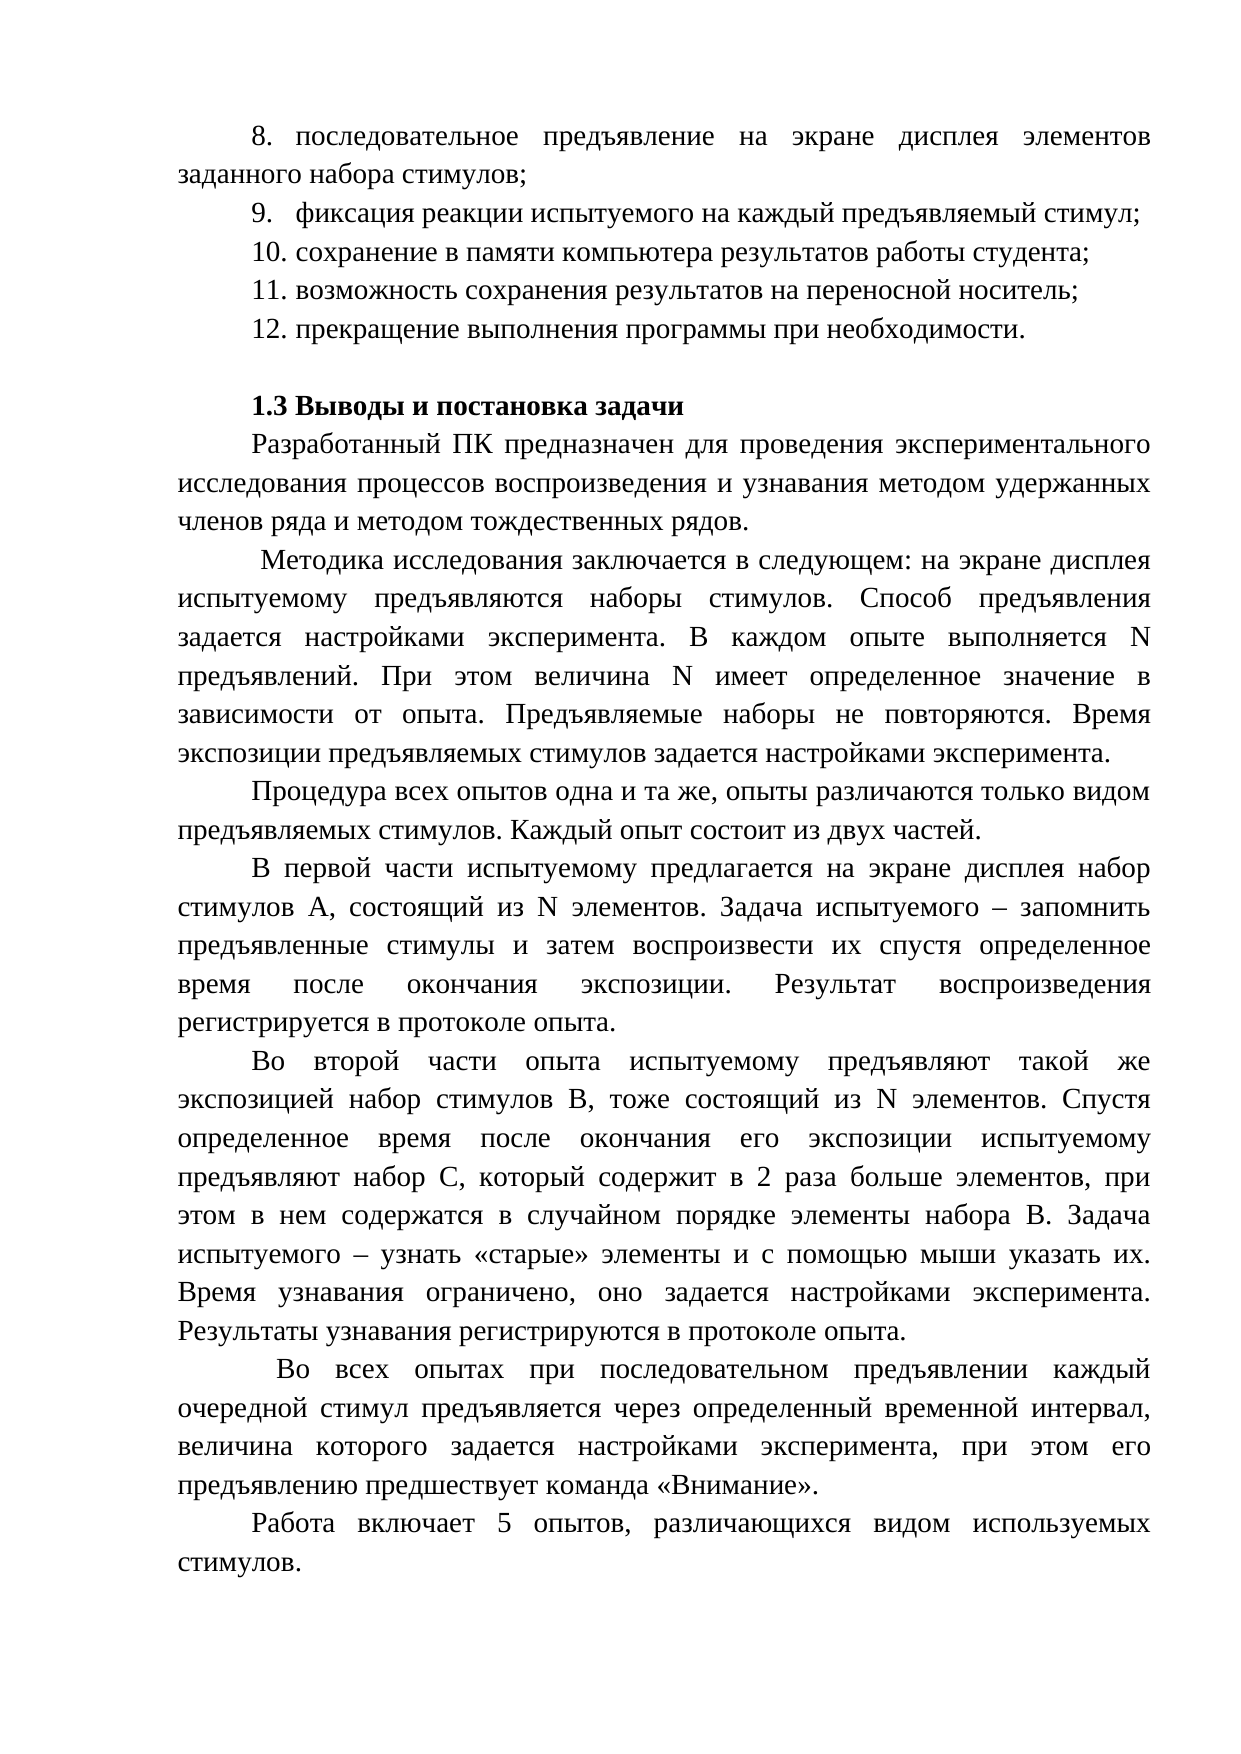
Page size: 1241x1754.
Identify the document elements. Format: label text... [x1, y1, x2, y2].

text В первой части испытуемому предлагается на экране дисплея набор стимулов А, состоящий из N элементов. Задача испытуемого – запомнить предъявленные стимулы и затем воспроизвести их спустя определенное время после окончания экспозиции. Результат воспроизведения регистрируется в протоколе опыта. [177, 850, 1152, 1038]
list фиксация реакции испытуемого на каждый предъявляемый стимул; [177, 195, 1152, 229]
text Процедура всех опытов одна и та же, опыты различаются только видом предъявляемых стимулов. Каждый опыт состоит из двух частей. [177, 773, 1152, 845]
list последовательное предъявление на экране дисплея элементов заданного набора стимулов; [177, 118, 1152, 190]
list возможность сохранения результатов на переносной носитель; [177, 272, 1152, 306]
list сохранение в памяти компьютера результатов работы студента; [177, 234, 1152, 267]
list прекращение выполнения программы при необходимости. [177, 311, 1152, 344]
text Разработанный ПК предназначен для проведения экспериментального исследования процессов воспроизведения и узнавания методом удержанных членов ряда и методом тождественных рядов. [177, 426, 1152, 537]
text Работа включает 5 опытов, различающихся видом используемых стимулов. [177, 1506, 1152, 1578]
text Во второй части опыта испытуемому предъявляют такой же экспозицией набор стимулов В, тоже состоящий из N элементов. Спустя определенное время после окончания его экспозиции испытуемому предъявляют набор С, который содержит в 2 раза больше элементов, при этом в нем содержатся в случайном порядке элементы набора В. Задача испытуемого – узнать «старые» элементы и с помощью мыши указать их. Время узнавания ограничено, оно задается настройками эксперимента. Результаты узнавания регистрируются в протоколе опыта. [177, 1043, 1152, 1346]
text 1.3 Выводы и постановка задачи [177, 388, 1152, 421]
text Методика исследования заключается в следующем: на экране дисплея испытуемому предъявляются наборы стимулов. Способ предъявления задается настройками эксперимента. В каждом опыте выполняется N предъявлений. При этом величина N имеет определенное значение в зависимости от опыта. Предъявляемые наборы не повторяются. Время экспозиции предъявляемых стимулов задается настройками эксперимента. [177, 542, 1152, 768]
text Во всех опытах при последовательном предъявлении каждый очередной стимул предъявляется через определенный временной интервал, величина которого задается настройками эксперимента, при этом его предъявлению предшествует команда «Внимание». [177, 1351, 1152, 1501]
